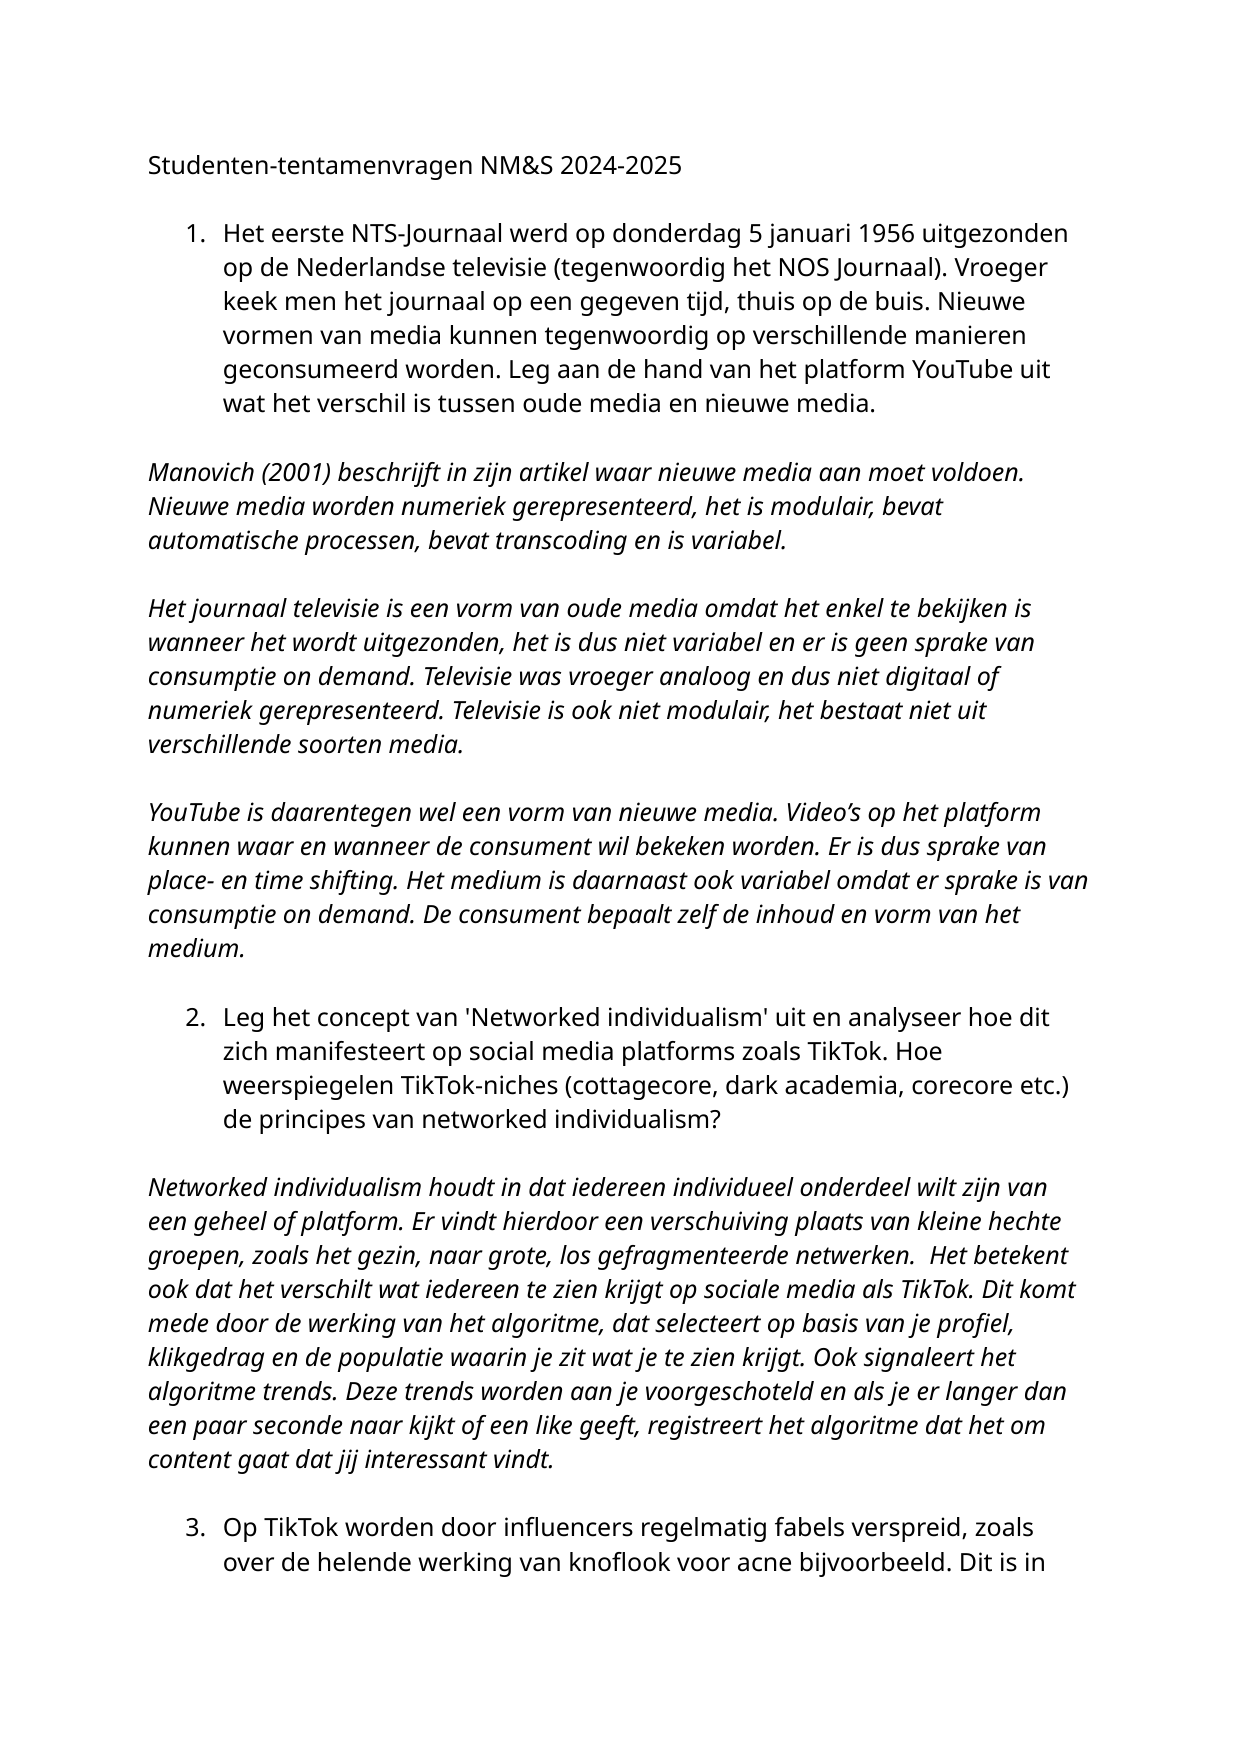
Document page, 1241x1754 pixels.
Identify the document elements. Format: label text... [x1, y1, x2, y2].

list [185, 1510, 1093, 1578]
text YouTube is daarentegen wel een vorm van nieuwe media. Video’s op het platform kunnen waar en wanneer de consument wil bekeken worden. Er is dus sprake van place- en time shifting. Het medium is daarnaast ook variabel omdat er sprake is van consumptie on demand. De consument bepaalt zelf de inhoud en vorm van het medium. [148, 795, 1093, 965]
list Leg het concept van 'Networked individualism' uit en analyseer hoe dit zich manifesteert op social media platforms zoals TikTok. Hoe weerspiegelen TikTok-niches (cottagecore, dark academia, corecore etc.) de principes van networked individualism? [185, 999, 1093, 1135]
text Studenten-tentamenvragen NM&S 2024-2025 [148, 148, 1093, 182]
text Het journaal televisie is een vorm van oude media omdat het enkel te bekijken is wanneer het wordt uitgezonden, het is dus niet variabel en er is geen sprake van consumptie on demand. Televisie was vroeger analoog en dus niet digitaal of numeriek gerepresenteerd. Televisie is ook niet modulair, het bestaat niet uit verschillende soorten media. [148, 590, 1093, 761]
text Manovich (2001) beschrijft in zijn artikel waar nieuwe media aan moet voldoen. Nieuwe media worden numeriek gerepresenteerd, het is modulair, bevat automatische processen, bevat transcoding en is variabel. [148, 454, 1093, 556]
list Het eerste NTS-Journaal werd op donderdag 5 januari 1956 uitgezonden op de Nederlandse televisie (tegenwoordig het NOS Journaal). Vroeger keek men het journaal op een gegeven tijd, thuis op de buis. Nieuwe vormen van media kunnen tegenwoordig op verschillende manieren geconsumeerd worden. Leg aan de hand van het platform YouTube uit wat het verschil is tussen oude media en nieuwe media. [185, 216, 1093, 420]
text Networked individualism houdt in dat iedereen individueel onderdeel wilt zijn van een geheel of platform. Er vindt hierdoor een verschuiving plaats van kleine hechte groepen, zoals het gezin, naar grote, los gefragmenteerde netwerken. Het betekent ook dat het verschilt wat iedereen te zien krijgt op sociale media als TikTok. Dit komt mede door de werking van het algoritme, dat selecteert op basis van je profiel, klikgedrag en de populatie waarin je zit wat je te zien krijgt. Ook signaleert het algoritme trends. Deze trends worden aan je voorgeschoteld en als je er langer dan een paar seconde naar kijkt of een like geeft, registreert het algoritme dat het om content gaat dat jij interessant vindt. [148, 1169, 1093, 1476]
